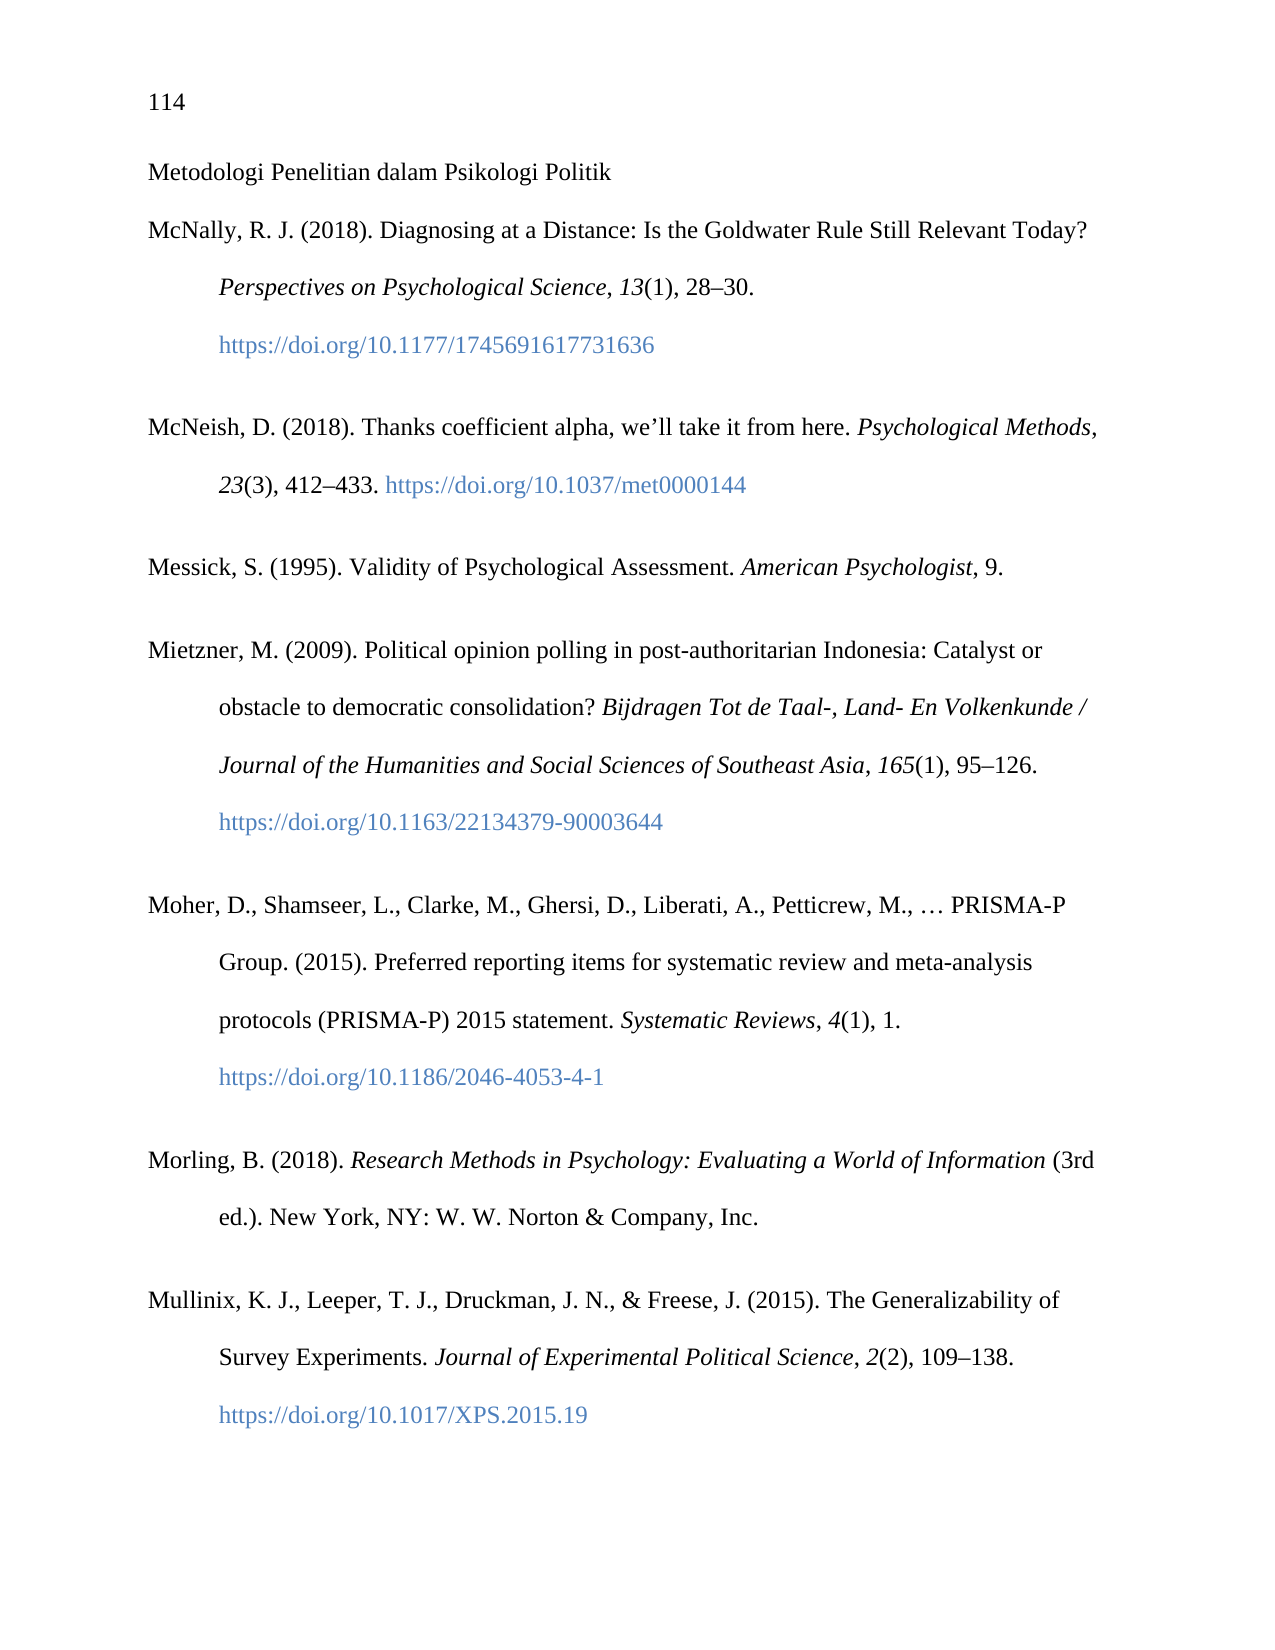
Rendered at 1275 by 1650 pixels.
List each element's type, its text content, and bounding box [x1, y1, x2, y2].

text Mullinix, K. J., Leeper, T. J., Druckman, J. N., & Freese, J. (2015). The Generalizability of Survey Experiments. Journal of Experimental Political Science, 2(2), 109–138. https://doi.org/10.1017/XPS.2015.19 [148, 1285, 1127, 1429]
text McNeish, D. (2018). Thanks coefficient alpha, we’ll take it from here. Psychological Methods, 23(3), 412–433. https://doi.org/10.1037/met0000144 [148, 412, 1127, 499]
text Mietzner, M. (2009). Political opinion polling in post-authoritarian Indonesia: Catalyst or obstacle to democratic consolidation? Bijdragen Tot de Taal-, Land- En Volkenkunde / Journal of the Humanities and Social Sciences of Southeast Asia, 165(1), 95–126. https://doi.org/10.1163/22134379-90003644 [148, 635, 1127, 836]
text Moher, D., Shamseer, L., Clarke, M., Ghersi, D., Liberati, A., Petticrew, M., … PRISMA-P Group. (2015). Preferred reporting items for systematic review and meta-analysis protocols (PRISMA-P) 2015 statement. Systematic Reviews, 4(1), 1. https://doi.org/10.1186/2046-4053-4-1 [148, 890, 1127, 1091]
text Messick, S. (1995). Validity of Psychological Assessment. American Psychologist, 9. [148, 552, 1127, 581]
text McNally, R. J. (2018). Diagnosing at a Distance: Is the Goldwater Rule Still Relevant Today? Perspectives on Psychological Science, 13(1), 28–30. https://doi.org/10.1177/1745691617731636 [148, 215, 1127, 359]
text Morling, B. (2018). Research Methods in Psychology: Evaluating a World of Information (3rd ed.). New York, NY: W. W. Norton & Company, Inc. [148, 1145, 1127, 1231]
